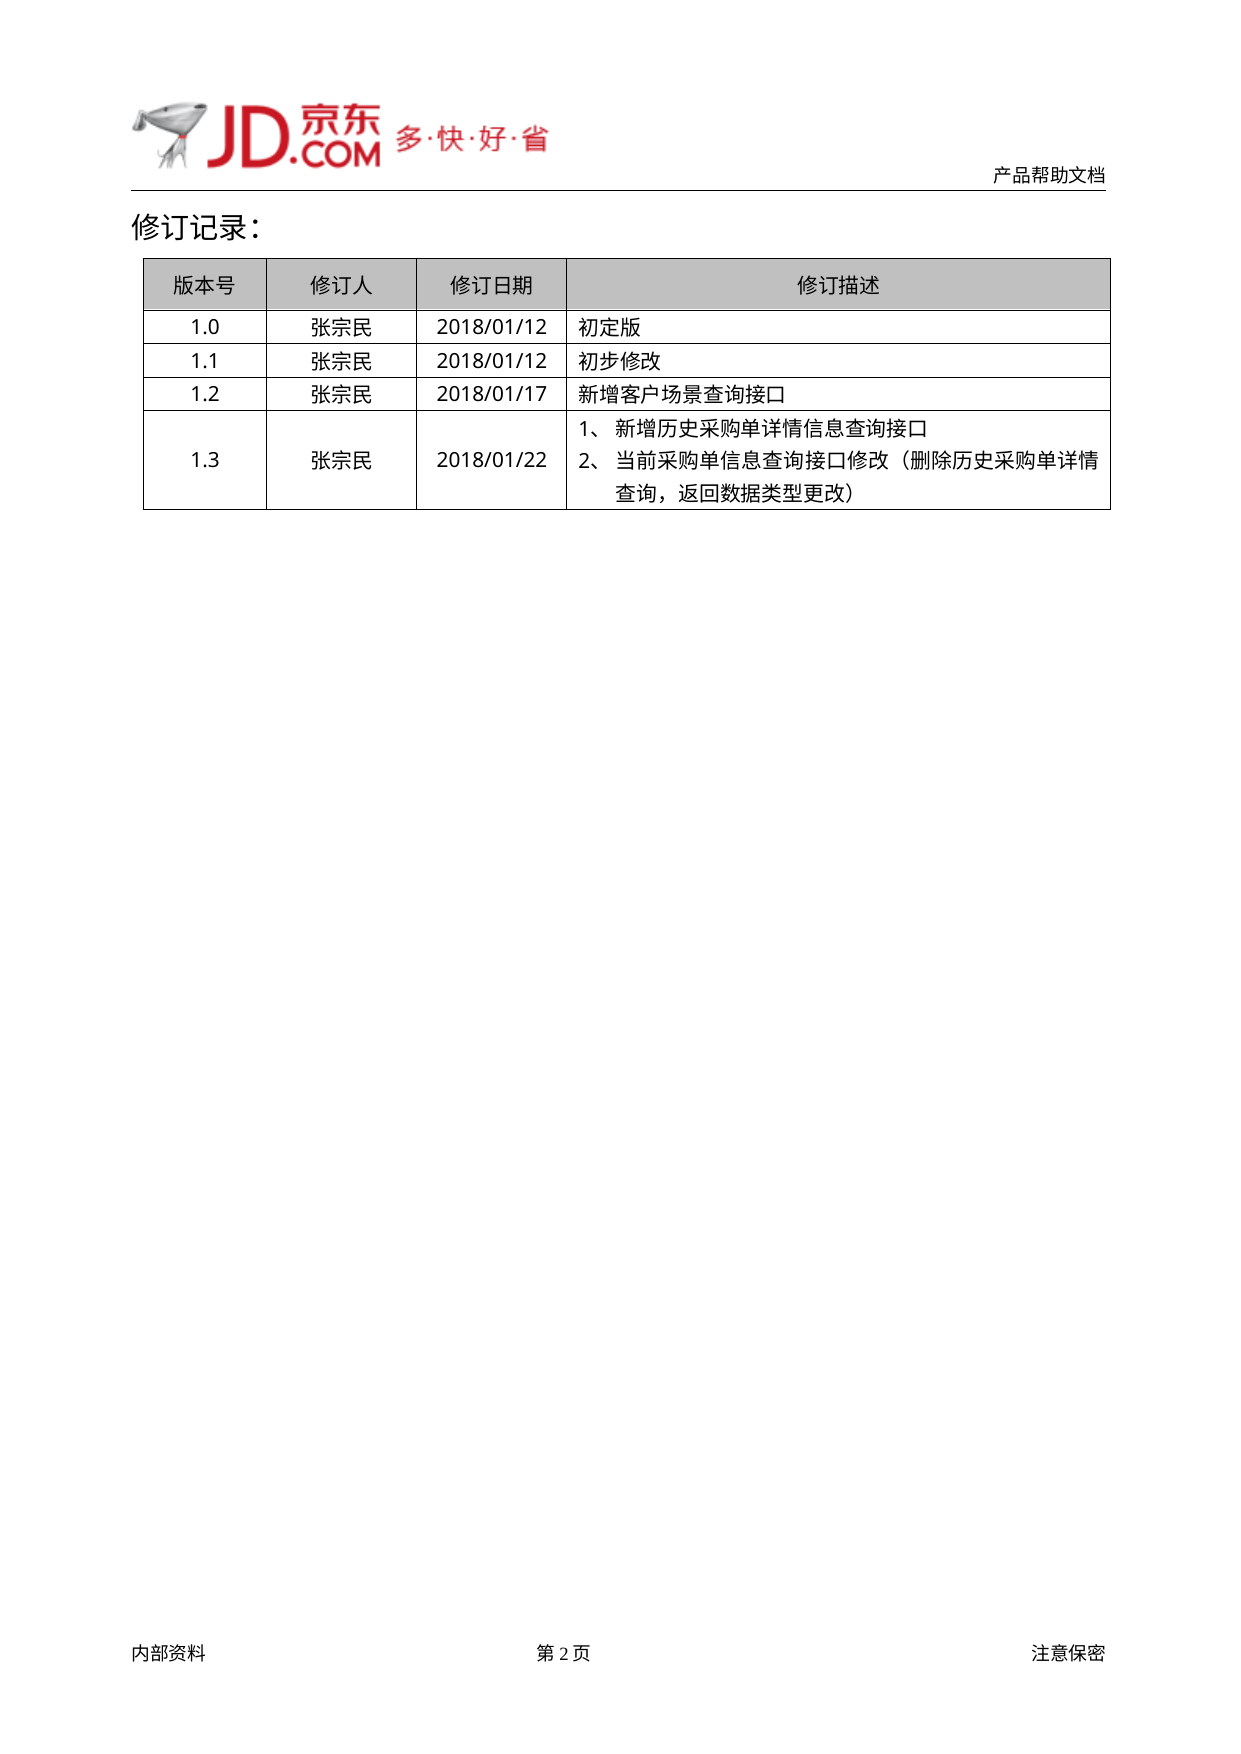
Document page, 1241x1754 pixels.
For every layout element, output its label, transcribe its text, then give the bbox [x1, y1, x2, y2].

table_cell 1.0 [144, 311, 266, 343]
table_cell 2018/01/22 [417, 411, 566, 509]
table_cell 新增历史采购单详情信息查询接口 当前采购单信息查询接口修改（删除历史采购单详情查询，返回数据类型更改） [567, 411, 1110, 509]
table_header 修订日期 [417, 259, 566, 309]
table_header 修订人 [267, 259, 416, 309]
table_cell 新增客户场景查询接口 [567, 378, 1110, 410]
table_cell 1.2 [144, 378, 266, 410]
table_header 版本号 [144, 259, 266, 309]
table_cell 张宗民 [267, 378, 416, 410]
text 修订记录： [131, 193, 1106, 258]
table_cell 张宗民 [267, 311, 416, 343]
table_cell 张宗民 [267, 411, 416, 509]
table_cell 2018/01/12 [417, 344, 566, 377]
table_cell 1.3 [144, 411, 266, 509]
picture [131, 88, 554, 183]
table_cell 初定版 [567, 311, 1110, 343]
table_cell 2018/01/17 [417, 378, 566, 410]
table_cell 2018/01/12 [417, 311, 566, 343]
table_cell 张宗民 [267, 344, 416, 377]
table_header 修订描述 [567, 259, 1110, 309]
table_cell 初步修改 [567, 344, 1110, 377]
table_cell 1.1 [144, 344, 266, 377]
